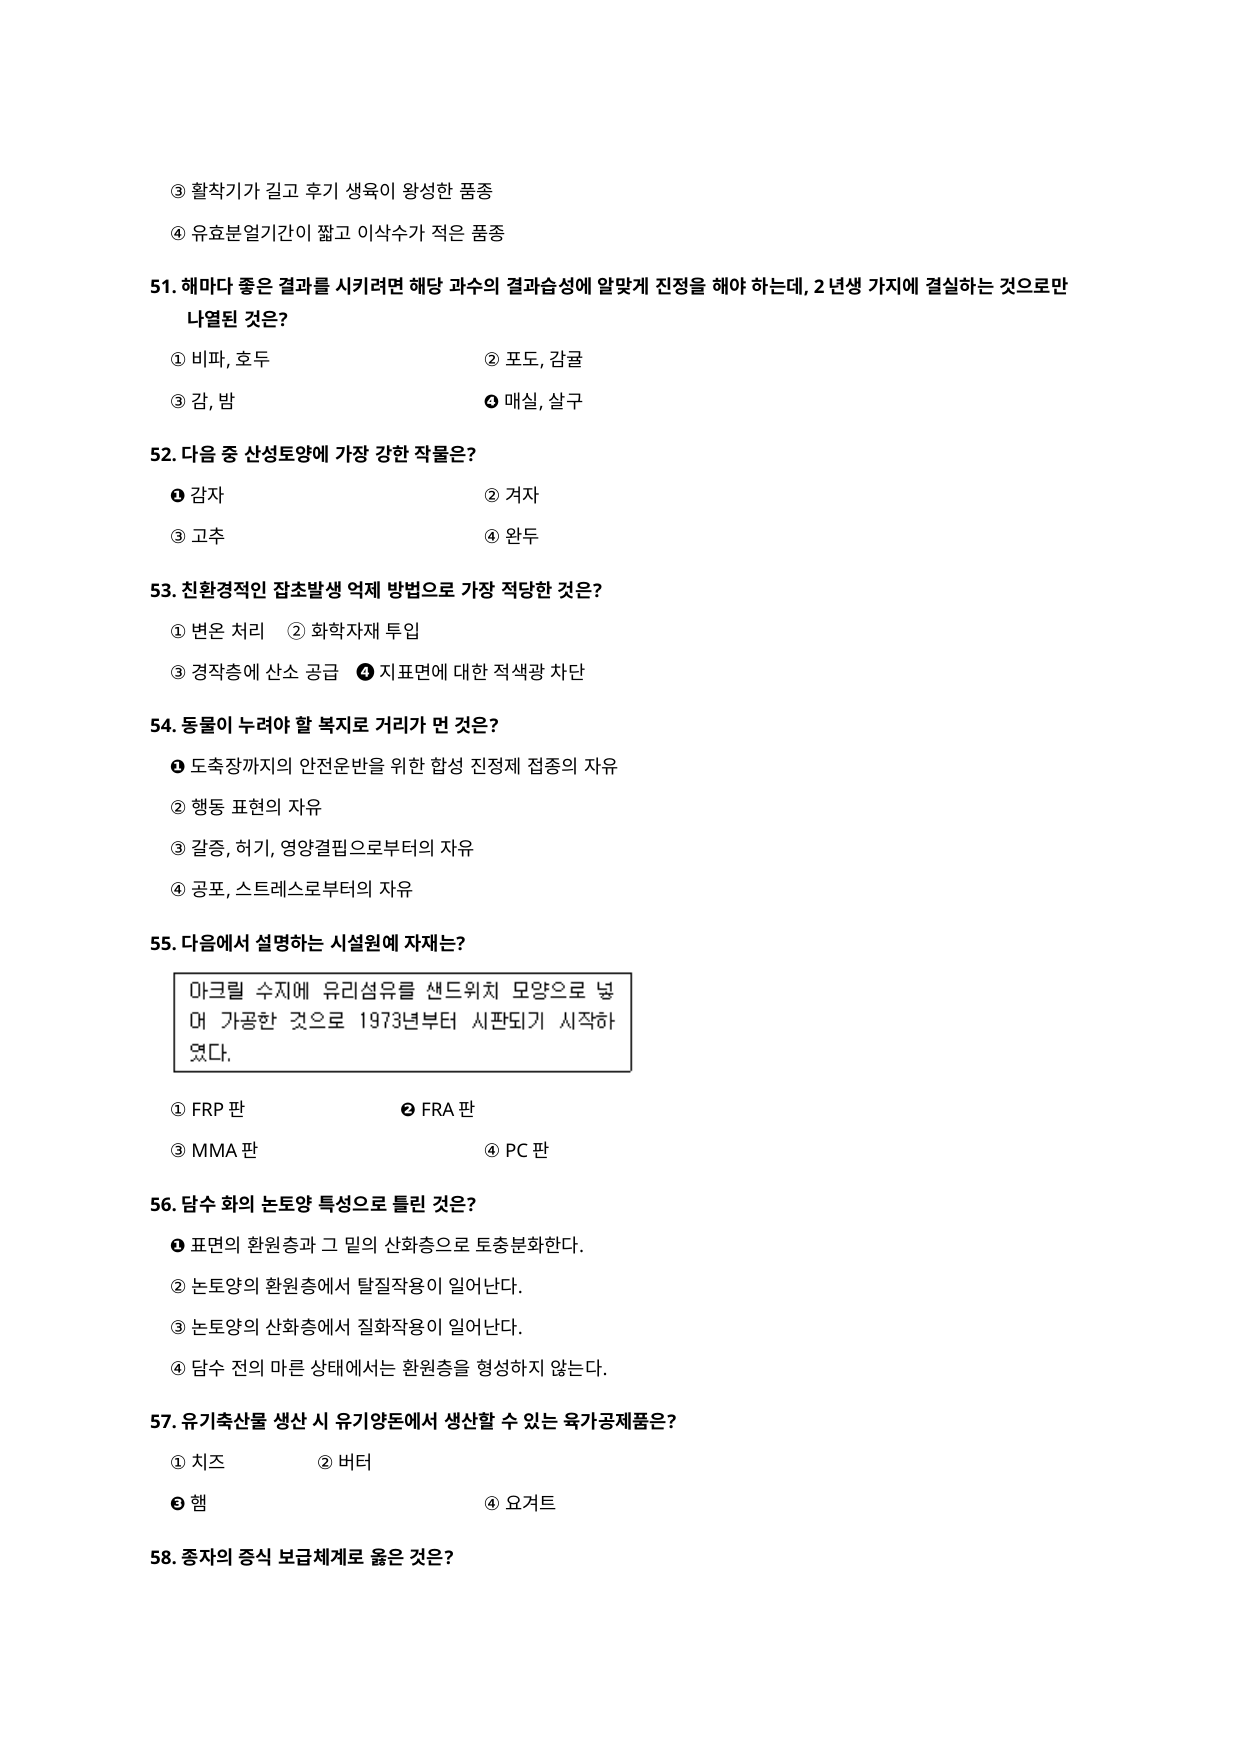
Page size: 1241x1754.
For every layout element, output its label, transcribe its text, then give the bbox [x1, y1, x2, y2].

text ❶ 도축장까지의 안전운반을 위한 합성 진정제 접종의 자유 [150, 752, 1090, 779]
text ① 비파, 호두 ② 포도, 감귤 [150, 345, 1090, 372]
text ④ 담수 전의 마른 상태에서는 환원층을 형성하지 않는다. [150, 1353, 1090, 1380]
text ③ 갈증, 허기, 영양결핍으로부터의 자유 [150, 834, 1090, 861]
text 55. 다음에서 설명하는 시설원예 자재는? [150, 928, 1090, 955]
text 58. 종자의 증식 보급체계로 옳은 것은? [150, 1542, 1090, 1569]
text ③ 경작층에 산소 공급 ❹ 지표면에 대한 적색광 차단 [150, 657, 1090, 685]
text ① 변온 처리 ② 화학자재 투입 [150, 617, 1090, 644]
text ❶ 표면의 환원층과 그 밑의 산화층으로 토충분화한다. [150, 1230, 1090, 1258]
text ④ 공포, 스트레스로부터의 자유 [150, 875, 1090, 902]
text ③ MMA판 ④ PC판 [150, 1136, 1090, 1163]
text ❶ 감자 ② 겨자 [150, 481, 1090, 508]
text ② 논토양의 환원층에서 탈질작용이 일어난다. [150, 1271, 1090, 1298]
picture [169, 969, 637, 1076]
text ② 행동 표현의 자유 [150, 793, 1090, 820]
text 51. 해마다 좋은 결과를 시키려면 해당 과수의 결과습성에 알맞게 진정을 해야 하는데, 2년생 가지에 결실하는 것으로만 나열된 것은? [150, 272, 1090, 331]
text ③ 고추 ④ 완두 [150, 522, 1090, 549]
text 53. 친환경적인 잡초발생 억제 방법으로 가장 적당한 것은? [150, 576, 1090, 603]
text 56. 담수 화의 논토양 특성으로 틀린 것은? [150, 1189, 1090, 1217]
text ❸ 햄 ④ 요겨트 [150, 1489, 1090, 1516]
text ① 치즈 ② 버터 [150, 1448, 1090, 1475]
text ④ 유효분얼기간이 짧고 이삭수가 적은 품종 [150, 218, 1090, 245]
text ① FRP판 ❷ FRA판 [150, 1095, 1090, 1122]
text 52. 다음 중 산성토양에 가장 강한 작물은? [150, 440, 1090, 467]
text 54. 동물이 누려야 할 복지로 거리가 먼 것은? [150, 711, 1090, 738]
text ③ 감, 밤 ❹ 매실, 살구 [150, 386, 1090, 413]
text 57. 유기축산물 생산 시 유기양돈에서 생산할 수 있는 육가공제품은? [150, 1407, 1090, 1434]
text ③ 활착기가 길고 후기 생육이 왕성한 품종 [150, 177, 1090, 204]
text ③ 논토양의 산화층에서 질화작용이 일어난다. [150, 1312, 1090, 1339]
